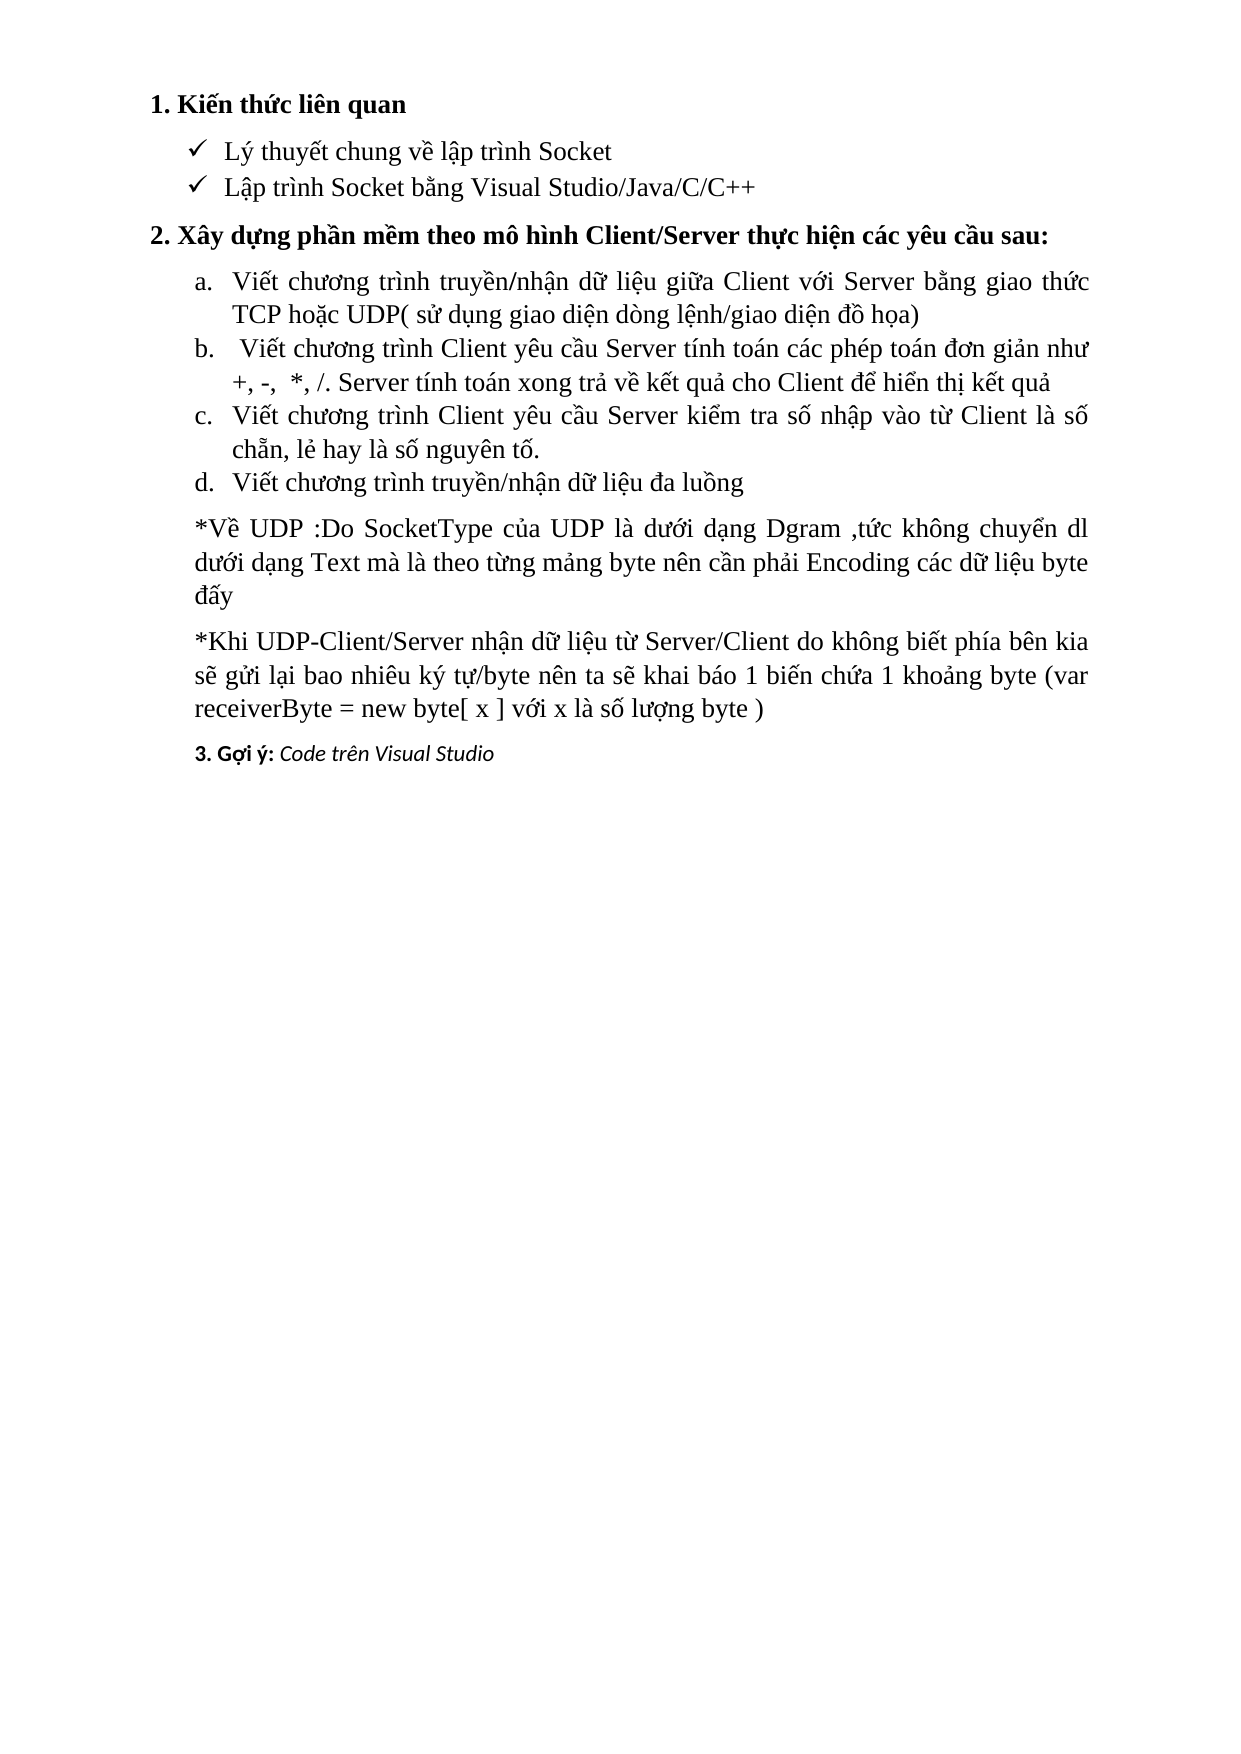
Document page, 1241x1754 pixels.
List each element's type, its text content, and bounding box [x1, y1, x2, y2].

list Viết chương trình truyền/nhận dữ liệu giữa Client với Server bằng giao thức TCP hoặc UDP( sử dụng giao diện dòng lệnh/giao diện đồ họa) [194, 265, 1090, 330]
list Viết chương trình truyền/nhận dữ liệu đa luồng [194, 466, 1090, 497]
list Lập trình Socket bằng Visual Studio/Java/C/C++ [186, 171, 1090, 202]
text 1. Kiến thức liên quan [150, 89, 1090, 120]
list Viết chương trình Client yêu cầu Server tính toán các phép toán đơn giản như +, -, *, /. Server tính toán xong trả về kết quả cho Client để hiển thị kết quả [194, 332, 1090, 397]
text 2. Xây dựng phần mềm theo mô hình Client/Server thực hiện các yêu cầu sau: [150, 219, 1090, 250]
list Viết chương trình Client yêu cầu Server kiểm tra số nhập vào từ Client là số chẵn, lẻ hay là số nguyên tố. [194, 399, 1090, 464]
text *Khi UDP-Client/Server nhận dữ liệu từ Server/Client do không biết phía bên kia sẽ gửi lại bao nhiêu ký tự/byte nên ta sẽ khai báo 1 biến chứa 1 khoảng byte (var receiverByte = new byte[ x ] với x là số lượng byte ) [194, 626, 1090, 724]
text *Về UDP :Do SocketType của UDP là dưới dạng Dgram ,tức không chuyển dl dưới dạng Text mà là theo từng mảng byte nên cần phải Encoding các dữ liệu byte đấy [194, 512, 1090, 611]
text 3. Gợi ý: Code trên Visual Studio [194, 739, 1090, 767]
list Lý thuyết chung về lập trình Socket [186, 135, 1090, 166]
